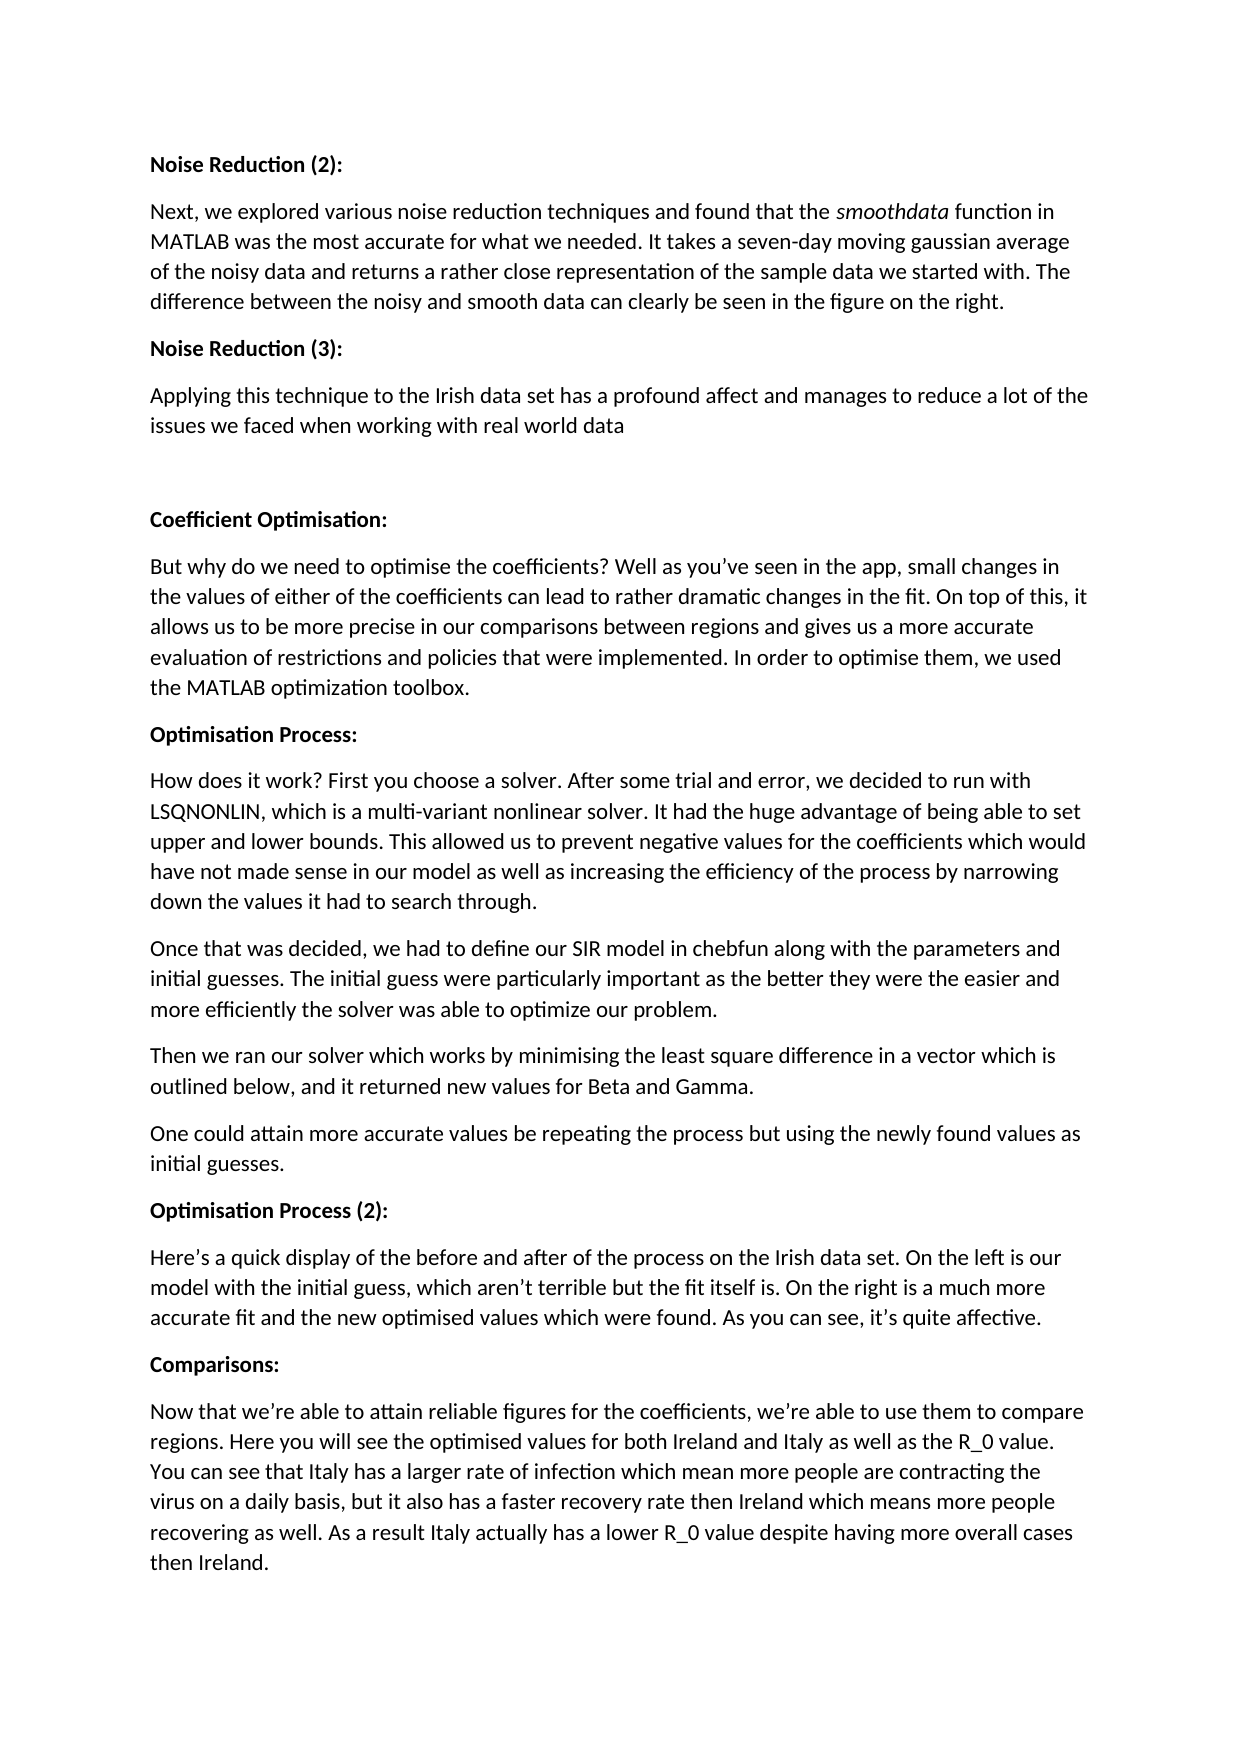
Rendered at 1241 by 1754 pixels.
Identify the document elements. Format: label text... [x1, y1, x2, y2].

text Applying this technique to the Irish data set has a profound affect and manages to reduce a lot of the issues we faced when working with real world data [150, 381, 1090, 439]
text Noise Reduction (2): [150, 150, 1090, 178]
text Coefficient Optimisation: [150, 505, 1090, 533]
text Now that we’re able to attain reliable figures for the coefficients, we’re able to use them to compare regions. Here you will see the optimised values for both Ireland and Italy as well as the R_0 value. You can see that Italy has a larger rate of infection which mean more people are contracting the virus on a daily basis, but it also has a faster recovery rate then Ireland which means more people recovering as well. As a result Italy actually has a lower R_0 value despite having more overall cases then Ireland. [150, 1397, 1090, 1576]
text Optimisation Process (2): [150, 1196, 1090, 1224]
text Then we ran our solver which works by minimising the least square difference in a vector which is outlined below, and it returned new values for Beta and Gamma. [150, 1042, 1090, 1100]
text But why do we need to optimise the coefficients? Well as you’ve seen in the app, small changes in the values of either of the coefficients can lead to rather dramatic changes in the fit. On top of this, it allows us to be more precise in our comparisons between regions and gives us a more accurate evaluation of restrictions and policies that were implemented. In order to optimise them, we used the MATLAB optimization toolbox. [150, 552, 1090, 701]
text Comparisons: [150, 1350, 1090, 1378]
text Next, we explored various noise reduction techniques and found that the smoothdata function in MATLAB was the most accurate for what we needed. It takes a seven-day moving gaussian average of the noisy data and returns a rather close representation of the sample data we started with. The difference between the noisy and smooth data can clearly be seen in the figure on the right. [150, 197, 1090, 316]
text One could attain more accurate values be repeating the process but using the newly found values as initial guesses. [150, 1119, 1090, 1177]
text Once that was decided, we had to define our SIR model in chebfun along with the parameters and initial guesses. The initial guess were particularly important as the better they were the easier and more efficiently the solver was able to optimize our problem. [150, 934, 1090, 1023]
text Optimisation Process: [150, 720, 1090, 748]
text Noise Reduction (3): [150, 334, 1090, 362]
text How does it work? First you choose a solver. After some trial and error, we decided to run with LSQNONLIN, which is a multi-variant nonlinear solver. It had the huge advantage of being able to set upper and lower bounds. This allowed us to prevent negative values for the coefficients which would have not made sense in our model as well as increasing the efficiency of the process by narrowing down the values it had to search through. [150, 767, 1090, 916]
text Here’s a quick display of the before and after of the process on the Irish data set. On the left is our model with the initial guess, which aren’t terrible but the fit itself is. On the right is a much more accurate fit and the new optimised values which were found. As you can see, it’s quite affective. [150, 1243, 1090, 1331]
